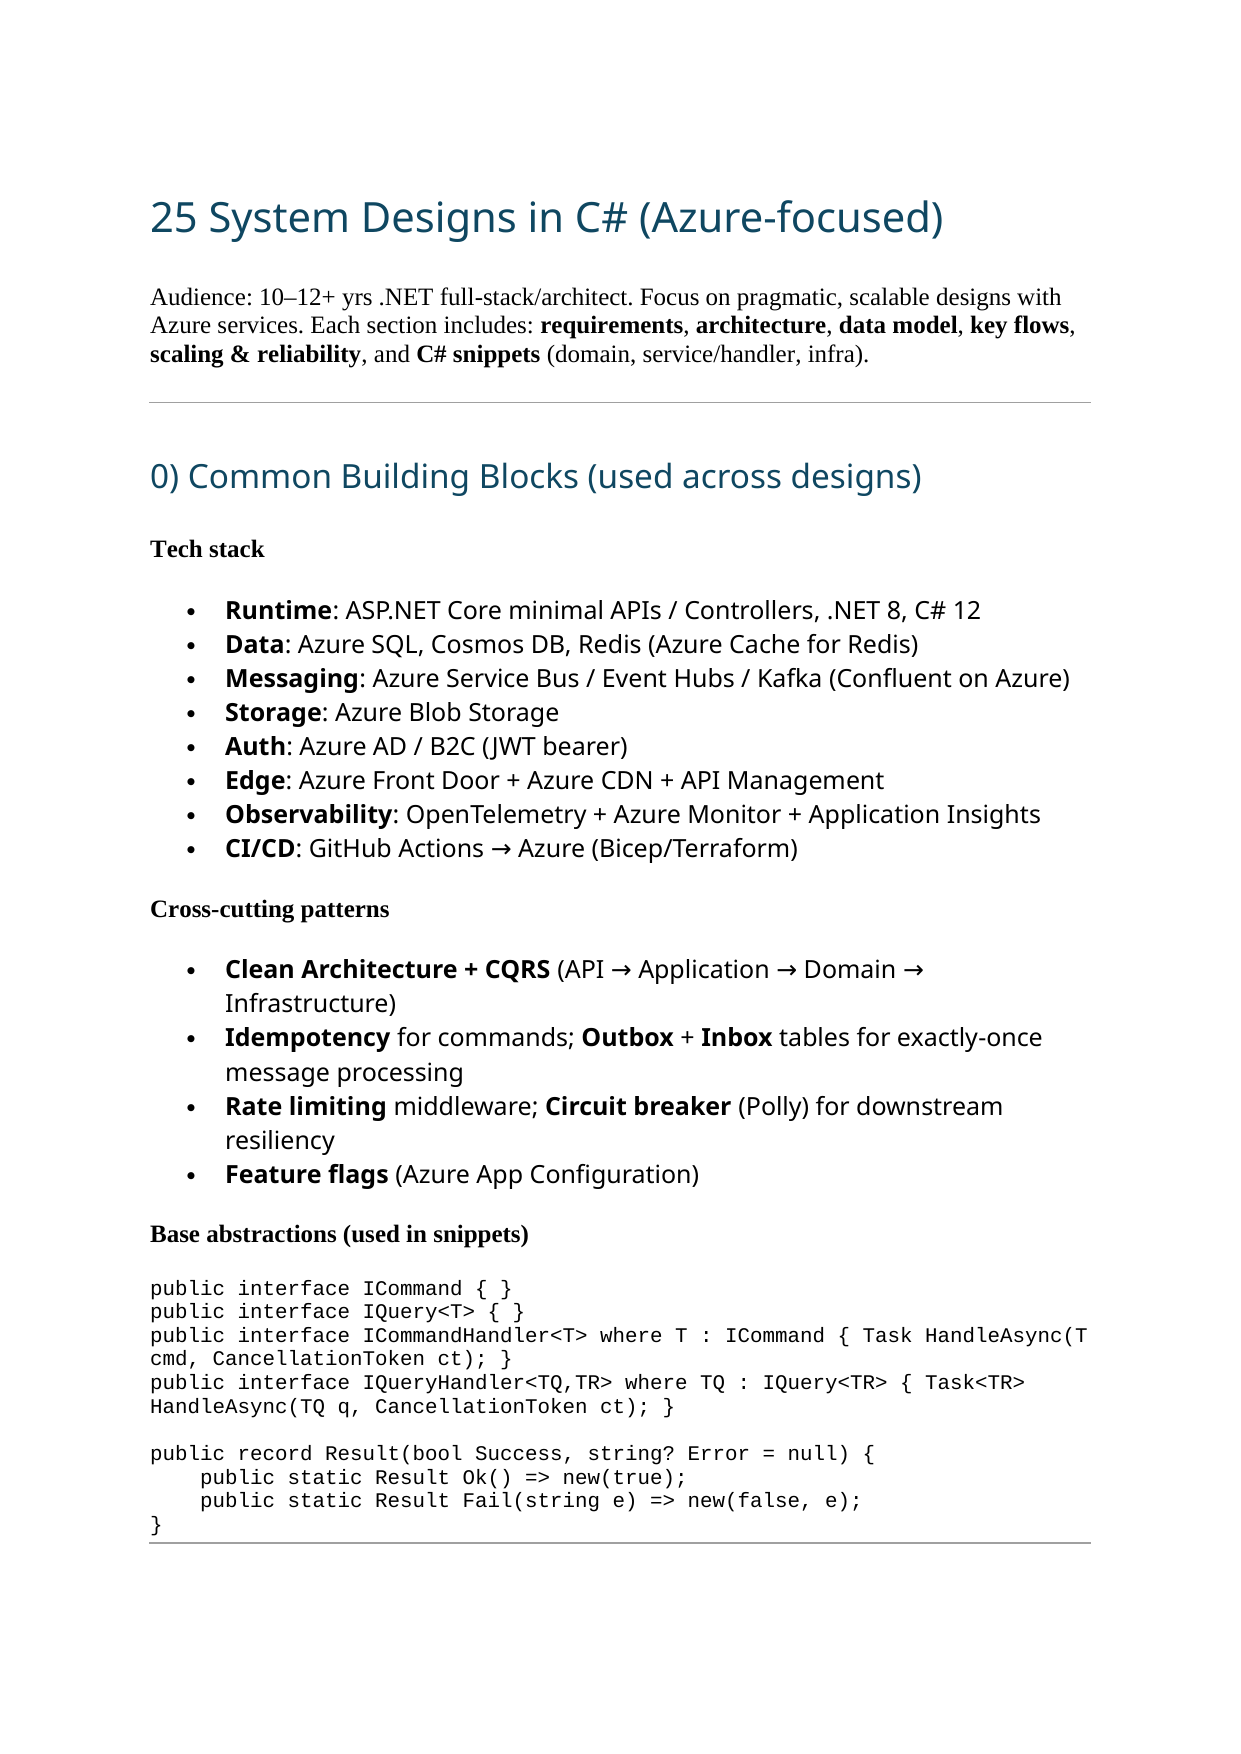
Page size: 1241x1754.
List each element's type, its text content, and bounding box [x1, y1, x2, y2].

list Edge: Azure Front Door + Azure CDN + API Management [187, 763, 1090, 797]
subtitle 25 System Designs in C# (Azure-focused) [150, 187, 1090, 244]
list Runtime: ASP.NET Core minimal APIs / Controllers, .NET 8, C# 12 [187, 592, 1090, 626]
text public static Result Ok() => new(true); [150, 1467, 1090, 1490]
list Rate limiting middleware; Circuit breaker (Polly) for downstream resiliency [187, 1088, 1090, 1156]
list CI/CD: GitHub Actions → Azure (Bicep/Terraform) [187, 831, 1090, 865]
list Data: Azure SQL, Cosmos DB, Redis (Azure Cache for Redis) [187, 626, 1090, 661]
text public interface ICommand { } [150, 1277, 1090, 1301]
text Base abstractions (used in snippets) [150, 1219, 1090, 1248]
text Audience: 10–12+ yrs .NET full-stack/architect. Focus on pragmatic, scalable designs with Azure services. Each section includes: requirements, architecture, data model, key flows, scaling & reliability, and C# snippets (domain, service/handler, infra). [150, 282, 1090, 368]
text public interface IQuery<T> { } [150, 1301, 1090, 1325]
text public interface IQueryHandler<TQ,TR> where TQ : IQuery<TR> { Task<TR> HandleAsync(TQ q, CancellationToken ct); } [150, 1372, 1090, 1419]
list Storage: Azure Blob Storage [187, 694, 1090, 729]
subtitle 0) Common Building Blocks (used across designs) [150, 453, 1090, 498]
text public static Result Fail(string e) => new(false, e); [150, 1490, 1090, 1514]
list Idempotency for commands; Outbox + Inbox tables for exactly-once message processing [187, 1020, 1090, 1088]
text public interface ICommandHandler<T> where T : ICommand { Task HandleAsync(T cmd, CancellationToken ct); } [150, 1325, 1090, 1372]
list Auth: Azure AD / B2C (JWT bearer) [187, 729, 1090, 763]
text public record Result(bool Success, string? Error = null) { [150, 1443, 1090, 1467]
text Cross-cutting patterns [150, 894, 1090, 923]
text Tech stack [150, 534, 1090, 563]
text } [150, 1514, 1090, 1538]
list Messaging: Azure Service Bus / Event Hubs / Kafka (Confluent on Azure) [187, 661, 1090, 694]
list Feature flags (Azure App Configuration) [187, 1156, 1090, 1190]
list Clean Architecture + CQRS (API → Application → Domain → Infrastructure) [187, 952, 1090, 1020]
list Observability: OpenTelemetry + Azure Monitor + Application Insights [187, 797, 1090, 831]
